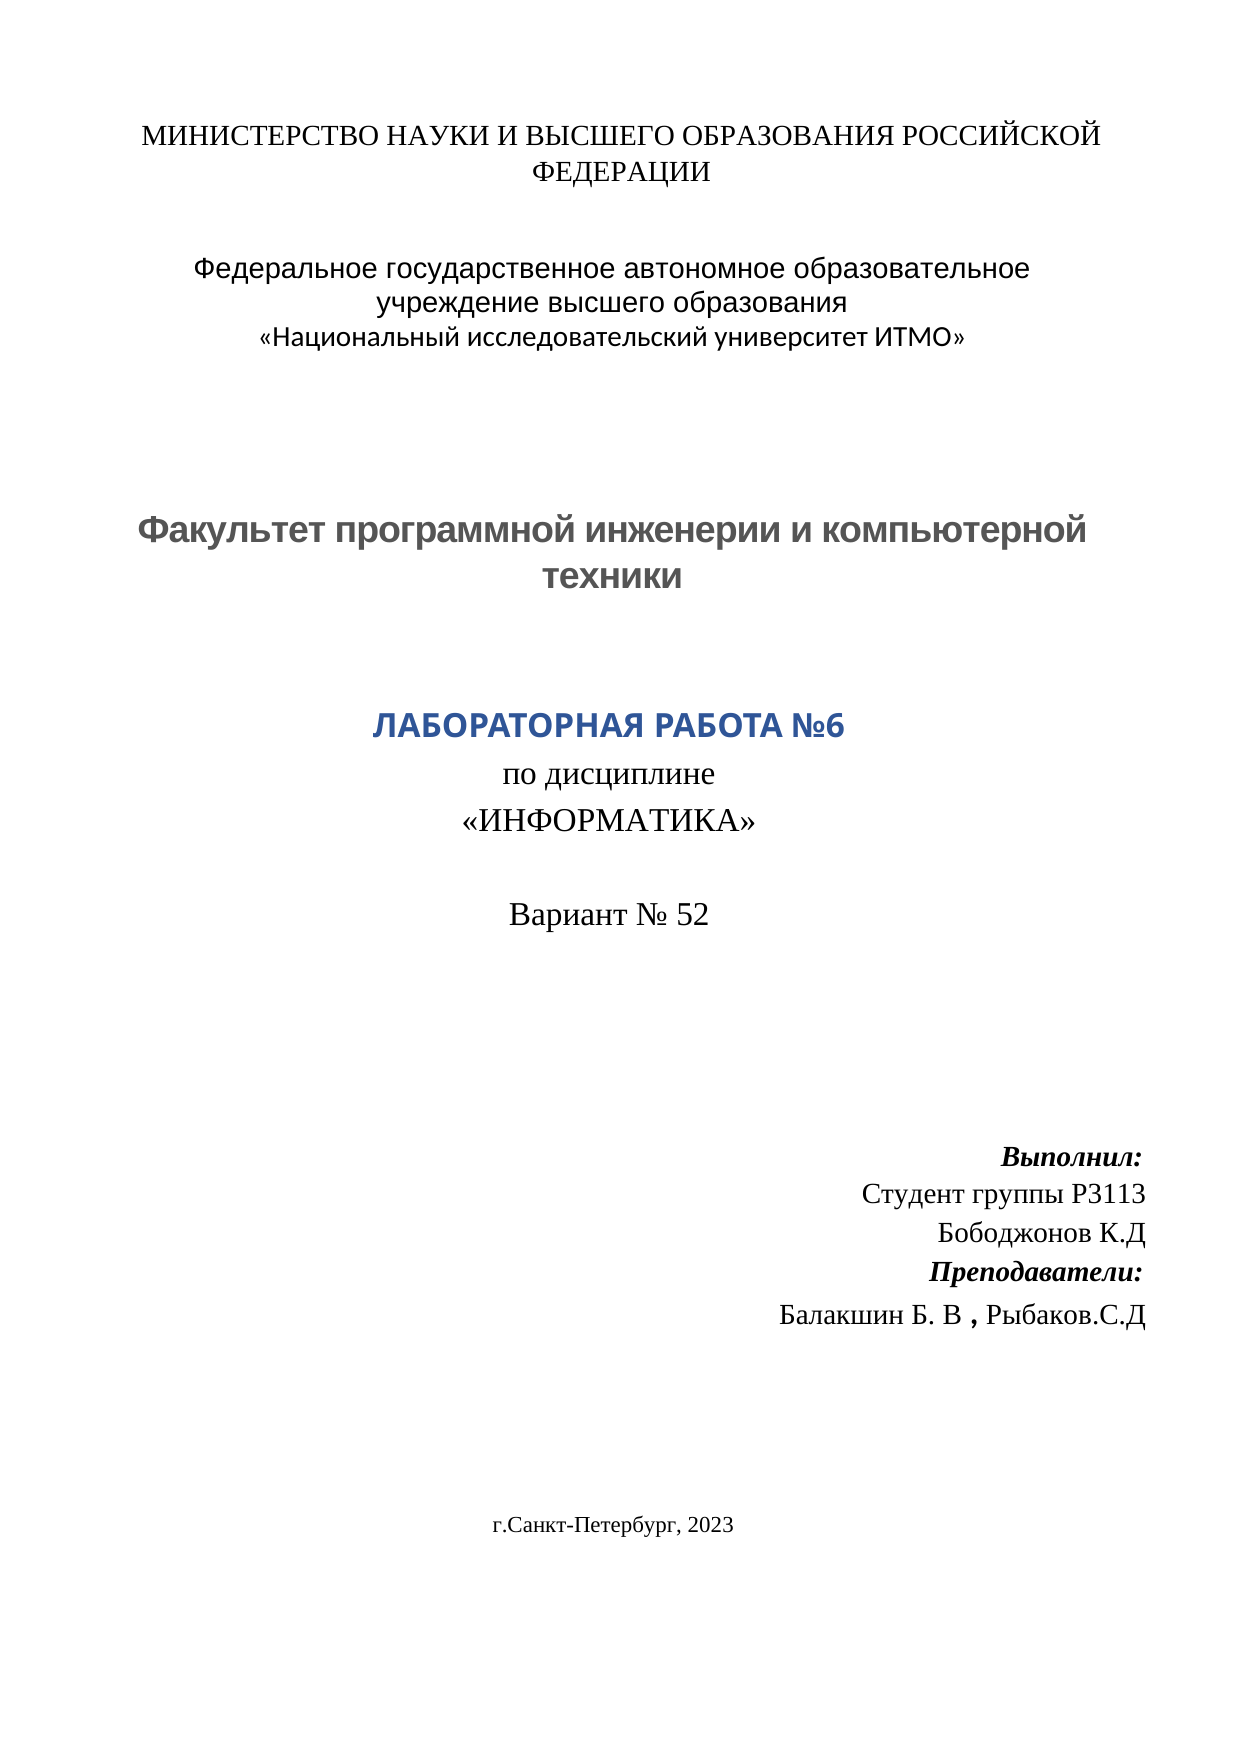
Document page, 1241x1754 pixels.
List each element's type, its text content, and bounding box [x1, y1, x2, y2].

subtitle ЛАБОРАТОРНАЯ РАБОТА №6 [74, 702, 1143, 747]
text МИНИСТЕРСТВО НАУКИ И ВЫСШЕГО ОБРАЗОВАНИЯ РОССИЙСКОЙ ФЕДЕРАЦИИ [91, 118, 1152, 188]
text по дисциплине [74, 753, 1144, 792]
text Вариант № 52 [74, 894, 1144, 933]
text Преподаватели: [74, 1254, 1146, 1288]
text Балакшин Б. В , Рыбаков.С.Д [74, 1292, 1146, 1332]
text Бободжонов К.Д [74, 1215, 1146, 1249]
text Федеральное государственное автономное образовательное учреждение высшего образования [109, 251, 1115, 318]
text г.Санкт-Петербург, 2023 [74, 1511, 1152, 1537]
text «Национальный исследовательский университет ИТМО» [109, 318, 1115, 354]
text Студент группы P3113 [74, 1177, 1146, 1210]
text Факультет программной инженерии и компьютерной техники [74, 507, 1151, 597]
text «ИНФОРМАТИКА» [74, 800, 1144, 839]
text Выполнил: [74, 1139, 1146, 1173]
